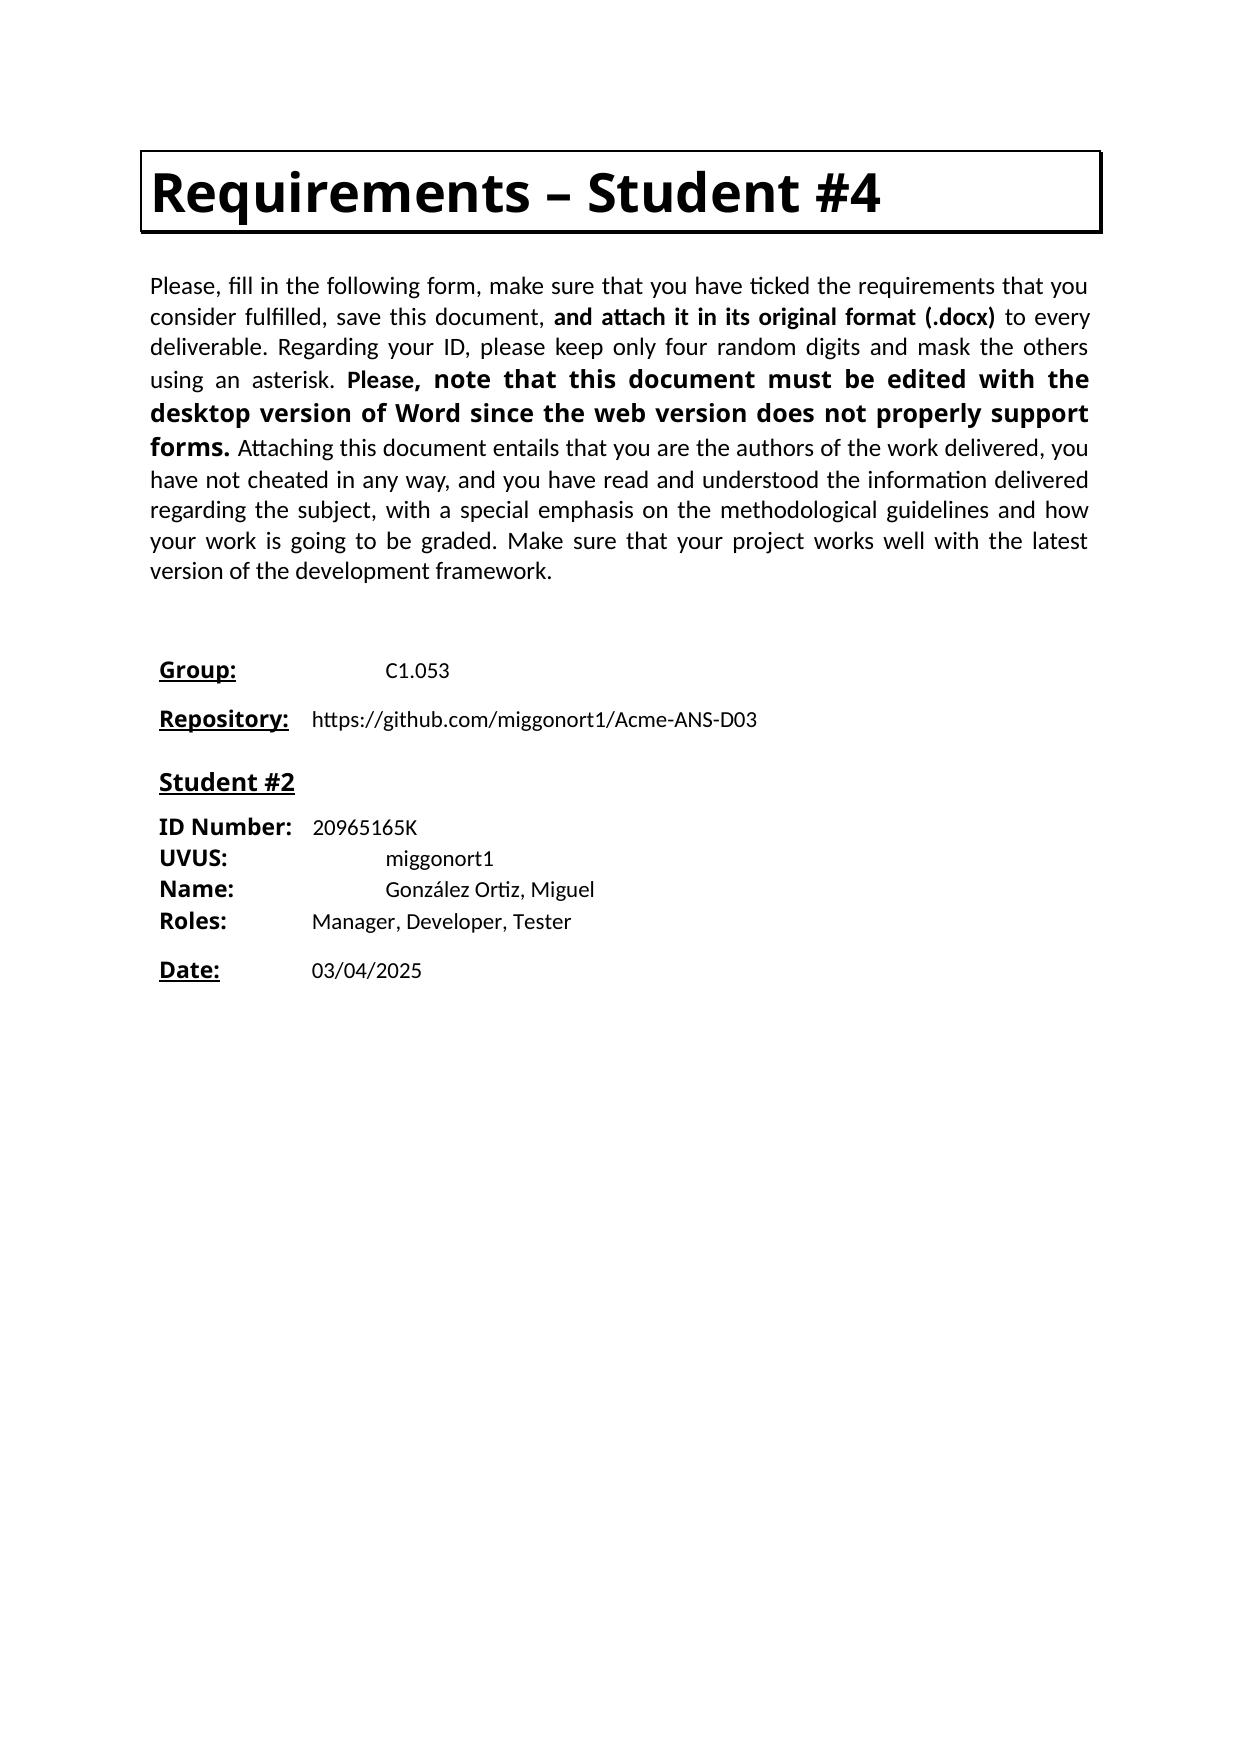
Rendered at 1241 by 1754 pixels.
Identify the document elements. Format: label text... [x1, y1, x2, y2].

table_cell Date: [150, 945, 1090, 994]
table_header Group: [150, 645, 1090, 694]
subtitle Requirements – Student #4 [142, 152, 1099, 230]
text Please, fill in the following form, make sure that you have ticked the requirements that you consider fulfilled, save this document, and attach it in its original format (.docx) to every deliverable. Regarding your ID, please keep only four random digits and mask the others using an asterisk. Please, note that this document must be edited with the desktop version of Word since the web version does not properly support forms. Attaching this document entails that you are the authors of the work delivered, you have not cheated in any way, and you have read and understood the information delivered regarding the subject, with a special emphasis on the methodological guidelines and how your work is going to be graded. Make sure that your project works well with the latest version of the development framework. [150, 270, 1090, 586]
table_cell Student #2 ID Number: UVUS: Name: Roles: [150, 743, 1090, 945]
table_cell Repository: [150, 694, 1090, 743]
